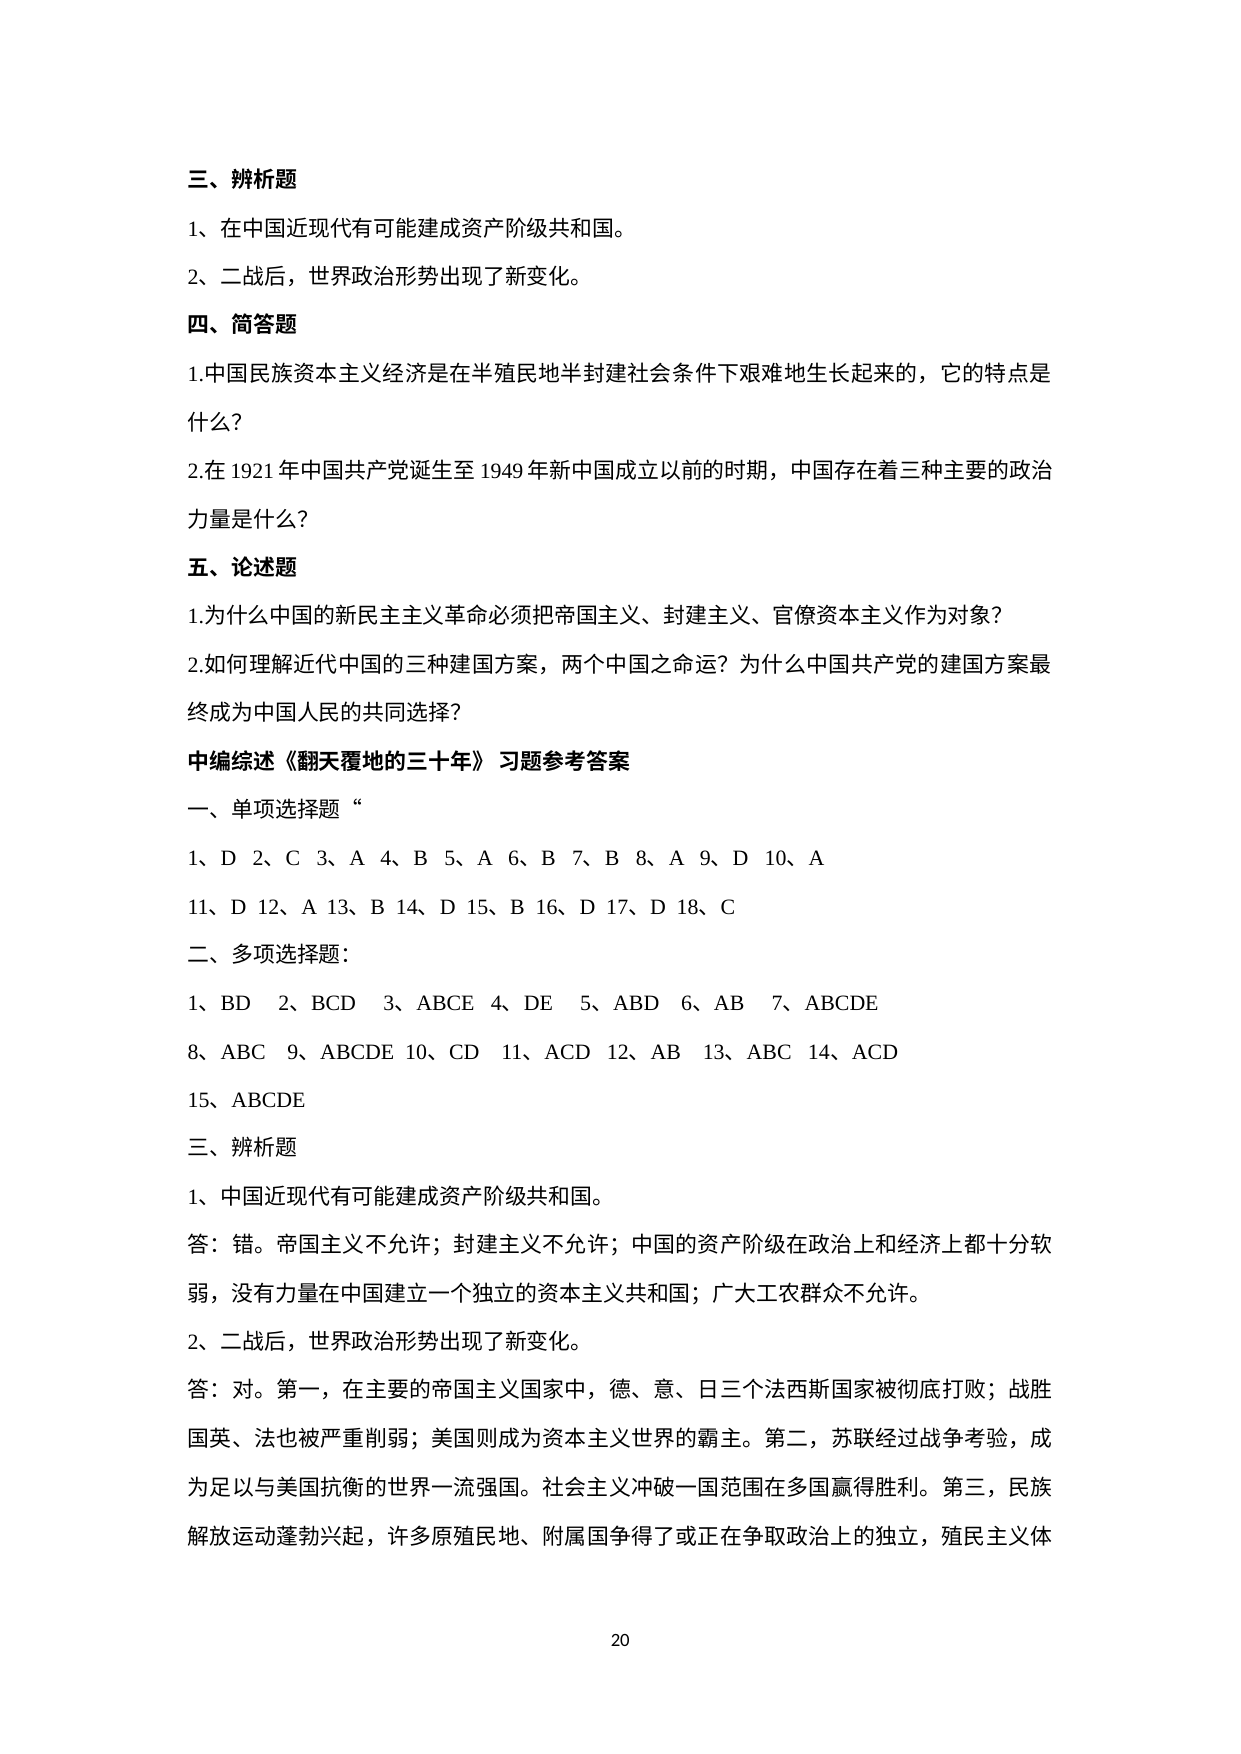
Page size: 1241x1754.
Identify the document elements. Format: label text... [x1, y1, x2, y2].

text 11、D 12、A 13、B 14、D 15、B 16、D 17、D 18、C [187, 888, 1053, 921]
text 1、中国近现代有可能建成资产阶级共和国。 [187, 1178, 1053, 1211]
text 二、多项选择题： [187, 937, 1053, 969]
text 1、D 2、C 3、A 4、B 5、A 6、B 7、B 8、A 9、D 10、A [187, 840, 1053, 872]
text 四、简答题 [187, 307, 1053, 339]
text 1.中国民族资本主义经济是在半殖民地半封建社会条件下艰难地生长起来的，它的特点是什么？ [187, 355, 1053, 437]
text 1、BD 2、BCD 3、ABCE 4、DE 5、ABD 6、AB 7、ABCDE [187, 985, 1053, 1017]
text 2.在1921年中国共产党诞生至1949年新中国成立以前的时期，中国存在着三种主要的政治力量是什么？ [187, 452, 1053, 534]
text 2、二战后，世界政治形势出现了新变化。 [187, 259, 1053, 291]
text 答：错。帝国主义不允许；封建主义不允许；中国的资产阶级在政治上和经济上都十分软弱，没有力量在中国建立一个独立的资本主义共和国；广大工农群众不允许。 [187, 1227, 1053, 1308]
text 一、单项选择题“ [187, 792, 1053, 824]
text 三、辨析题 [187, 162, 1053, 194]
text 中编综述《翻天覆地的三十年》 习题参考答案 [187, 743, 1053, 776]
text 五、论述题 [187, 549, 1053, 582]
text 15、ABCDE [187, 1082, 1053, 1114]
text 1、在中国近现代有可能建成资产阶级共和国。 [187, 210, 1053, 243]
text 1.为什么中国的新民主主义革命必须把帝国主义、封建主义、官僚资本主义作为对象？ [187, 598, 1053, 630]
text 8、ABC 9、ABCDE 10、CD 11、ACD 12、AB 13、ABC 14、ACD [187, 1033, 1053, 1066]
text 三、辨析题 [187, 1130, 1053, 1162]
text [187, 1372, 1053, 1551]
text 2.如何理解近代中国的三种建国方案，两个中国之命运？为什么中国共产党的建国方案最终成为中国人民的共同选择？ [187, 646, 1053, 727]
text 2、二战后，世界政治形势出现了新变化。 [187, 1324, 1053, 1356]
